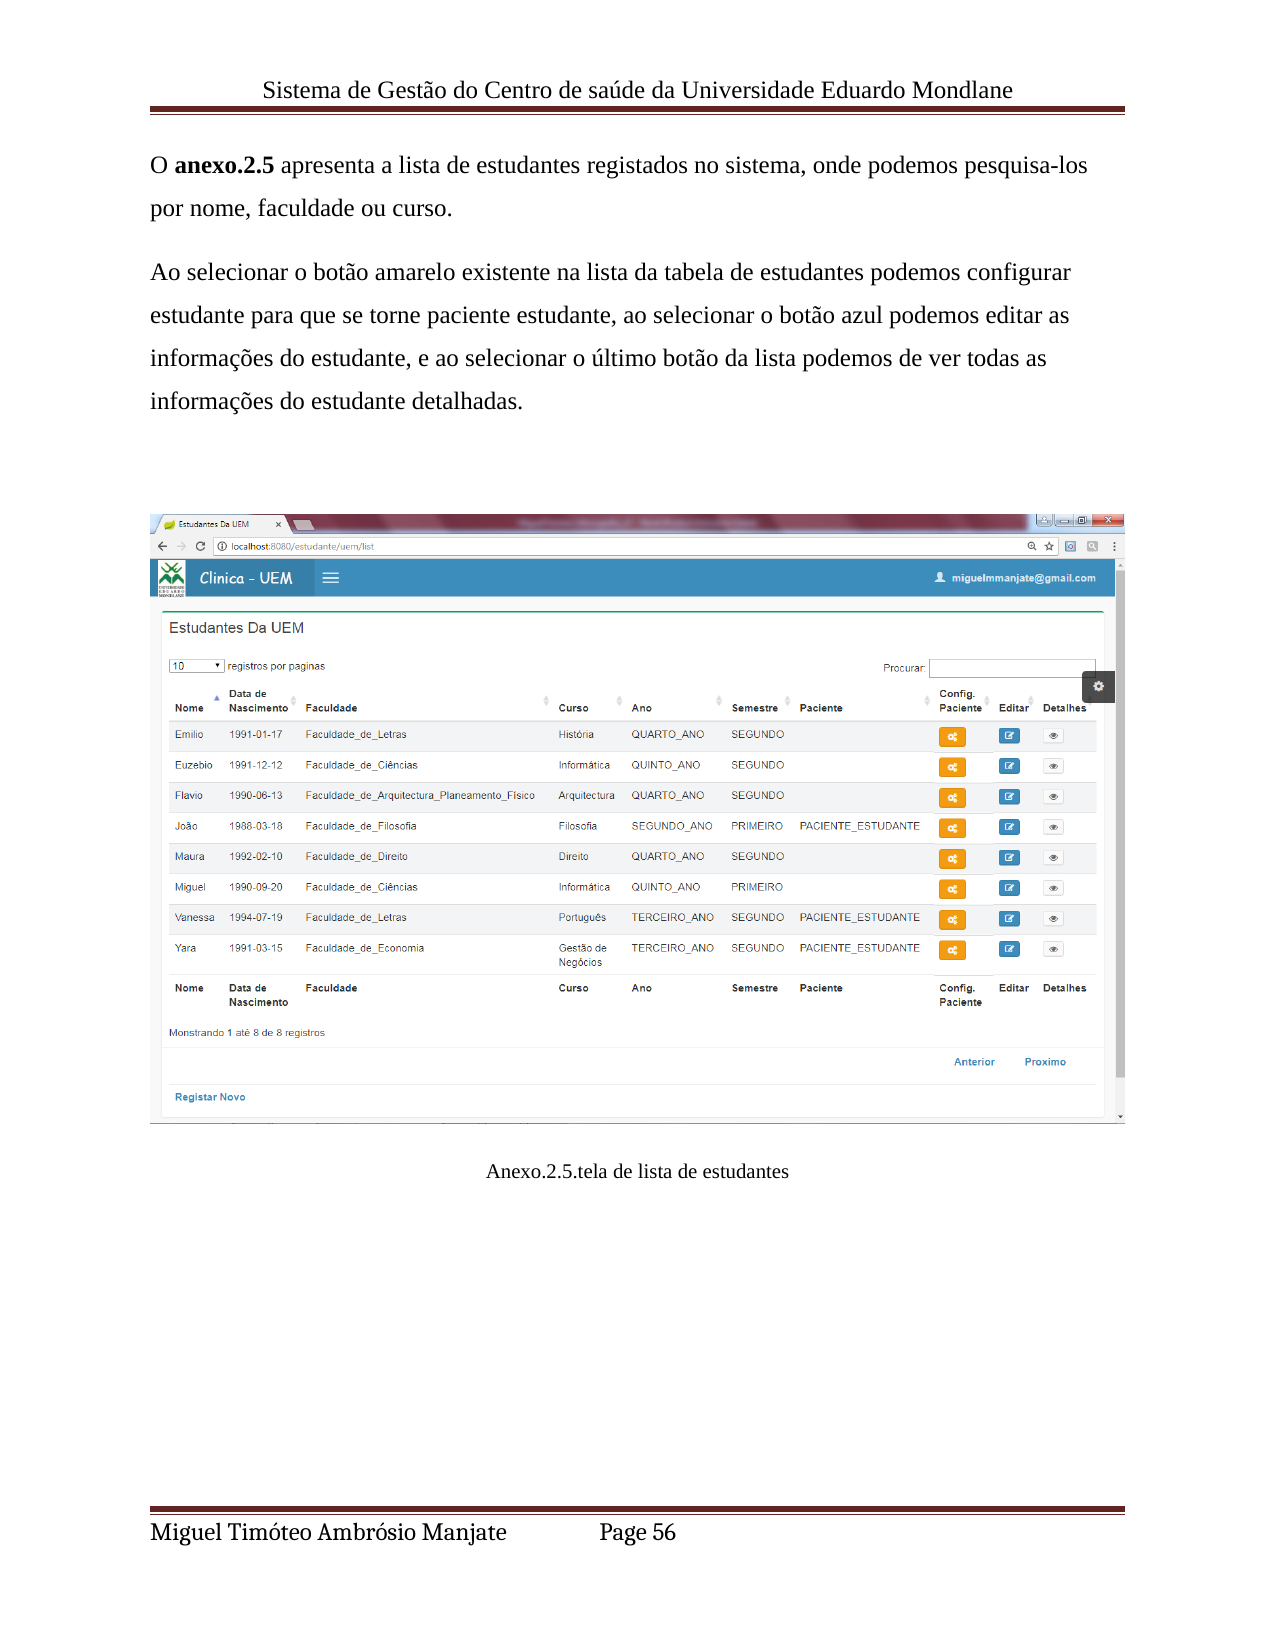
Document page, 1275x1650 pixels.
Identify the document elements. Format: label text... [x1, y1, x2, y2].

text O anexo.2.5 apresenta a lista de estudantes registados no sistema, onde podemos pesquisa-los por nome, faculdade ou curso. [150, 150, 1125, 222]
picture [150, 514, 1125, 1124]
text Anexo.2.5.tela de lista de estudantes [150, 1159, 1125, 1183]
text Ao selecionar o botão amarelo existente na lista da tabela de estudantes podemos configurar estudante para que se torne paciente estudante, ao selecionar o botão azul podemos editar as informações do estudante, e ao selecionar o último botão da lista podemos de ver todas as informações do estudante detalhadas. [150, 257, 1125, 415]
